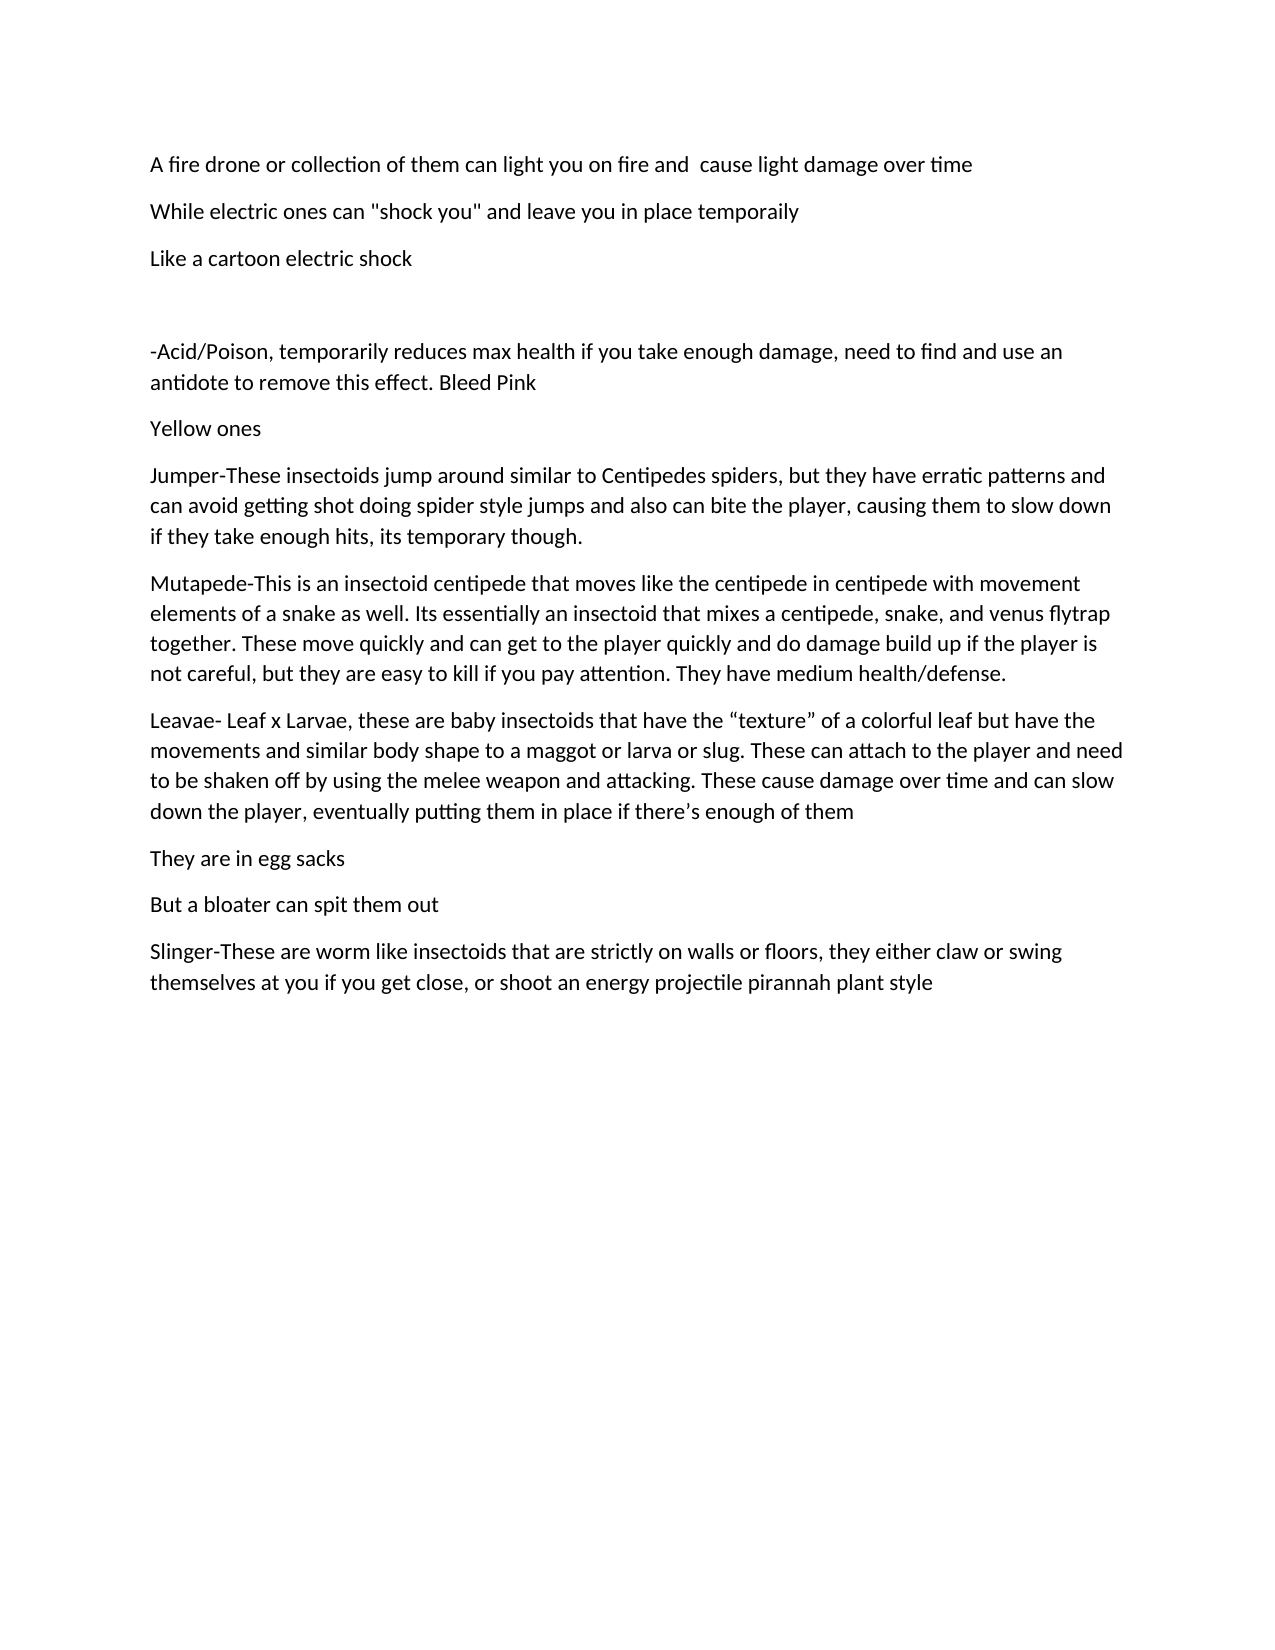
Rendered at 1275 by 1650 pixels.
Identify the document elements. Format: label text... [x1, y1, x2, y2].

text Leavae- Leaf x Larvae, these are baby insectoids that have the “texture” of a colorful leaf but have the movements and similar body shape to a maggot or larva or slug. These can attach to the player and need to be shaken off by using the melee weapon and attacking. These cause damage over time and can slow down the player, eventually putting them in place if there’s enough of them [150, 706, 1125, 825]
text Like a cartoon electric shock [150, 244, 1125, 272]
text A fire drone or collection of them can light you on fire and cause light damage over time [150, 150, 1125, 178]
text But a bloater can spit them out [150, 891, 1125, 919]
text They are in egg sacks [150, 844, 1125, 872]
text Jumper-These insectoids jump around similar to Centipedes spiders, but they have erratic patterns and can avoid getting shot doing spider style jumps and also can bite the player, causing them to slow down if they take enough hits, its temporary though. [150, 461, 1125, 550]
text Yellow ones [150, 414, 1125, 443]
text Slinger-These are worm like insectoids that are strictly on walls or floors, they either claw or swing themselves at you if you get close, or shoot an energy projectile pirannah plant style [150, 937, 1125, 996]
text -Acid/Poison, temporarily reduces max health if you take enough damage, need to find and use an antidote to remove this effect. Bleed Pink [150, 337, 1125, 396]
text Mutapede-This is an insectoid centipede that moves like the centipede in centipede with movement elements of a snake as well. Its essentially an insectoid that mixes a centipede, snake, and venus flytrap together. These move quickly and can get to the player quickly and do damage build up if the player is not careful, but they are easy to kill if you pay attention. They have medium health/defense. [150, 569, 1125, 687]
text While electric ones can "shock you" and leave you in place temporaily [150, 197, 1125, 225]
